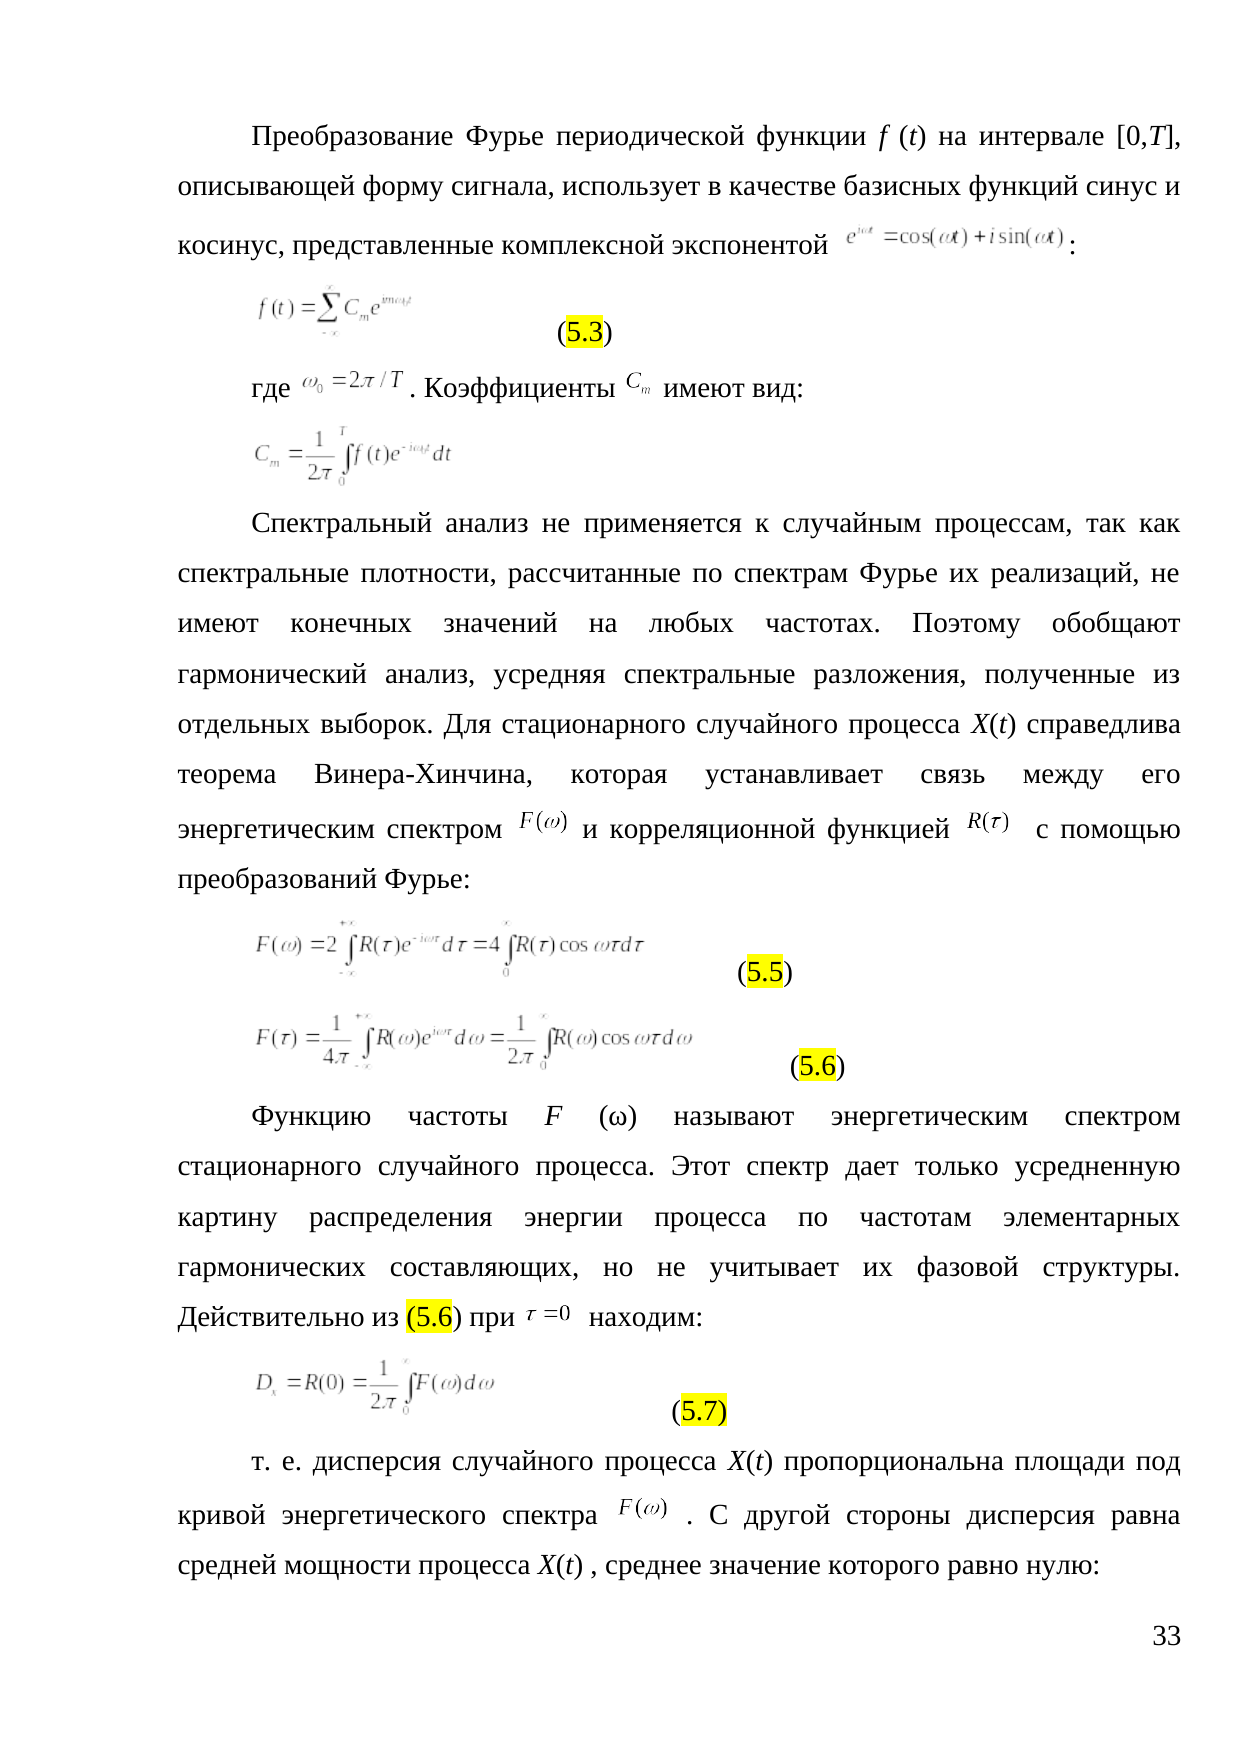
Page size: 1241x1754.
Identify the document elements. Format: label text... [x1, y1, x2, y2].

text Функцию частоты F (ω) называют энергетическим спектром стационарного случайного процесса. Этот спектр дает только усредненную картину распределения энергии процесса по частотам элементарных гармонических составляющих, но не учитывает их фазовой структуры. Действительно из (5.6) при находим: [177, 1098, 1181, 1333]
text (5.3) [177, 278, 1181, 348]
text где . Коэффициенты имеют вид: [177, 365, 1181, 404]
text (5.6) [177, 1005, 1181, 1081]
text Преобразование Фурье периодической функции f (t) на интервале [0,T], описывающей форму сигнала, использует в качестве базисных функций синус и косинус, представленные комплексной экспонентой : [177, 118, 1181, 261]
text т. е. дисперсия случайного процесса X(t) пропорциональна площади под кривой энергетического спектра . С другой стороны дисперсия равна средней мощности процесса X(t) , среднее значение которого равно нулю: [177, 1443, 1181, 1581]
text Спектральный анализ не применяется к случайным процессам, так как спектральные плотности, рассчитанные по спектрам Фурье их реализаций, не имеют конечных значений на любых частотах. Поэтому обобщают гармонический анализ, усредняя спектральные разложения, полученные из отдельных выборок. Для стационарного случайного процесса X(t) справедлива теорема Винера-Хинчина, которая устанавливает связь между его энергетическим спектром и корреляционной функцией с помощью преобразований Фурье: [177, 505, 1181, 894]
text (5.7) [177, 1349, 1181, 1426]
text (5.5) [177, 911, 1181, 988]
